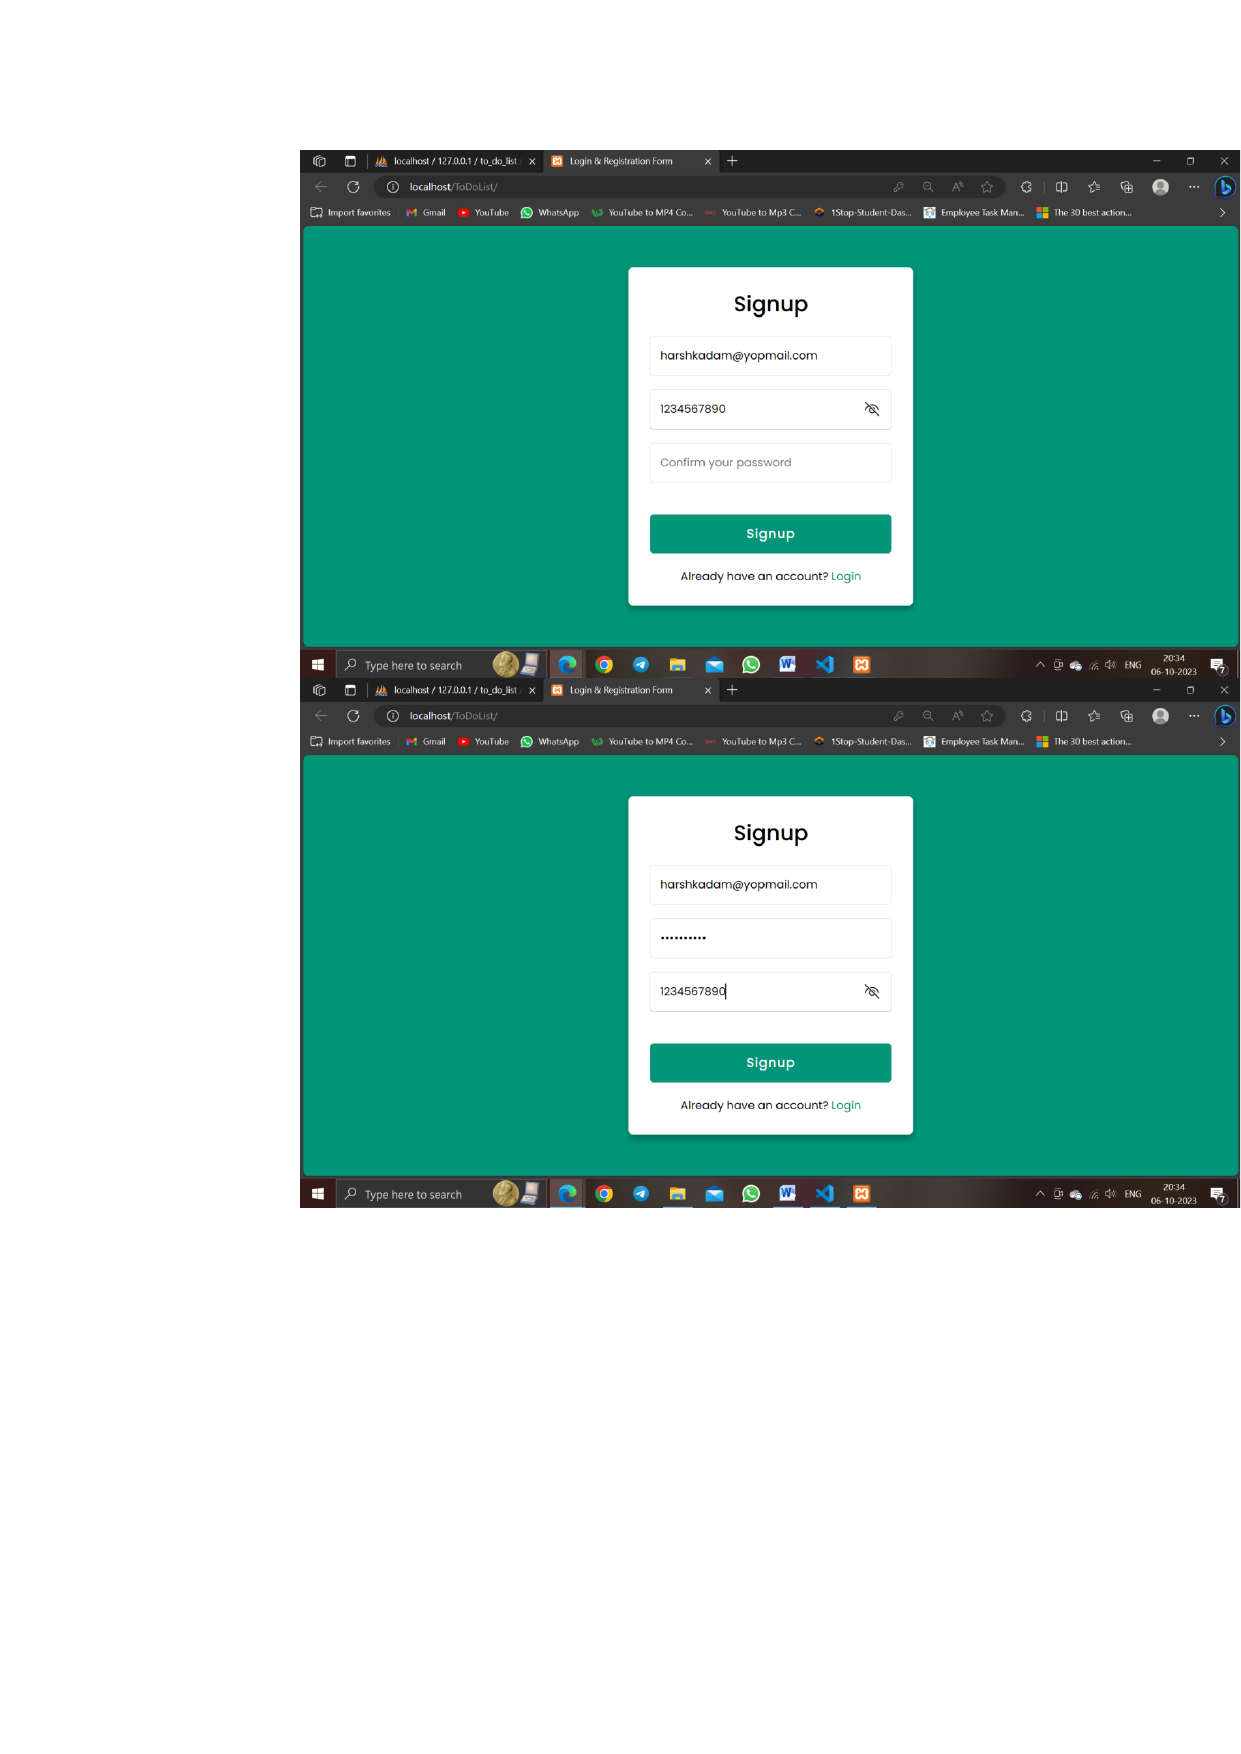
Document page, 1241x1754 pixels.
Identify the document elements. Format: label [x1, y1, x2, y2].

picture [300, 150, 1241, 1208]
